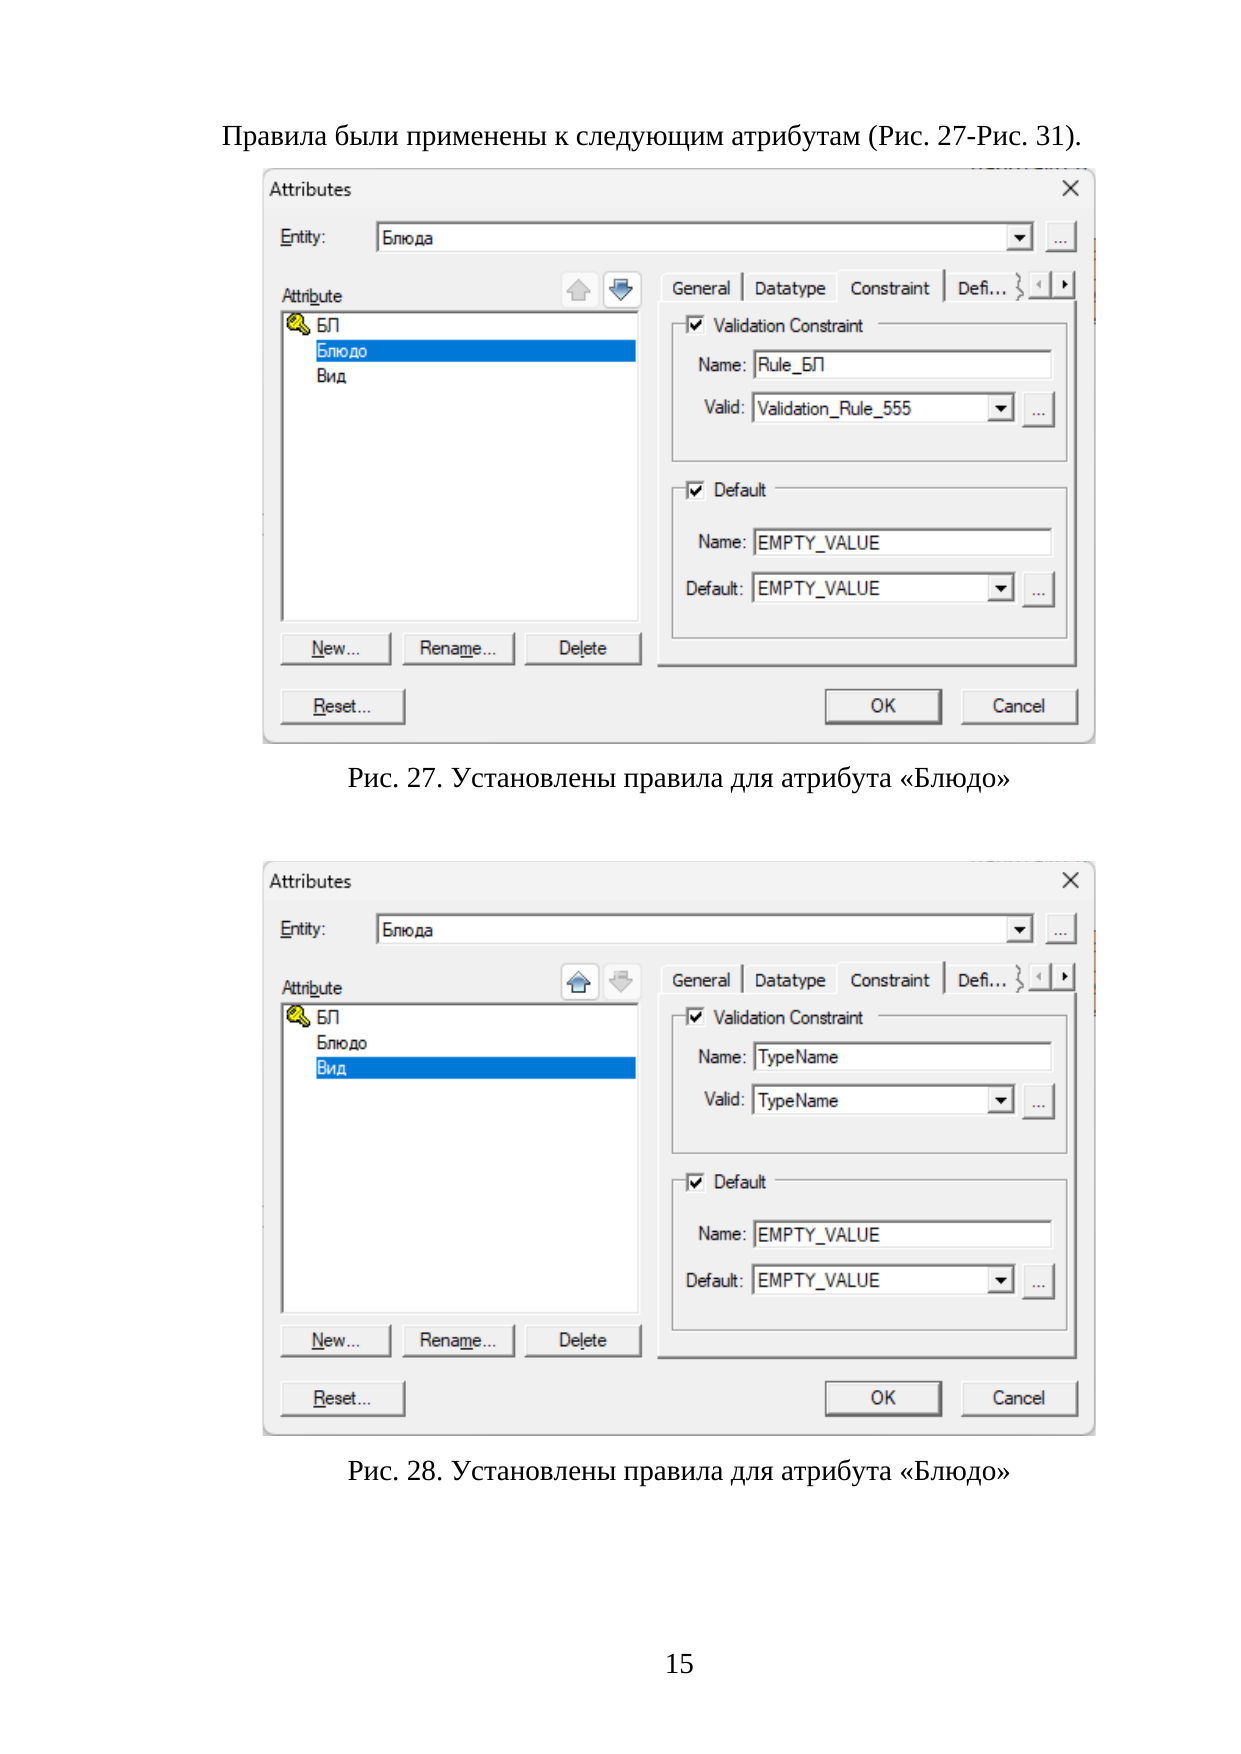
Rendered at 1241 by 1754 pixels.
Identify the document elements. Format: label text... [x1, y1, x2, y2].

text Правила были применены к следующим атрибутам (рис. 27-31). [177, 118, 1181, 152]
text Рис. 27. Установлены правила для атрибута «Блюдо» [177, 760, 1181, 794]
picture [262, 861, 1096, 1436]
text Рис. 28. Установлены правила для атрибута «Блюдо» [177, 1453, 1181, 1486]
picture [262, 168, 1096, 744]
